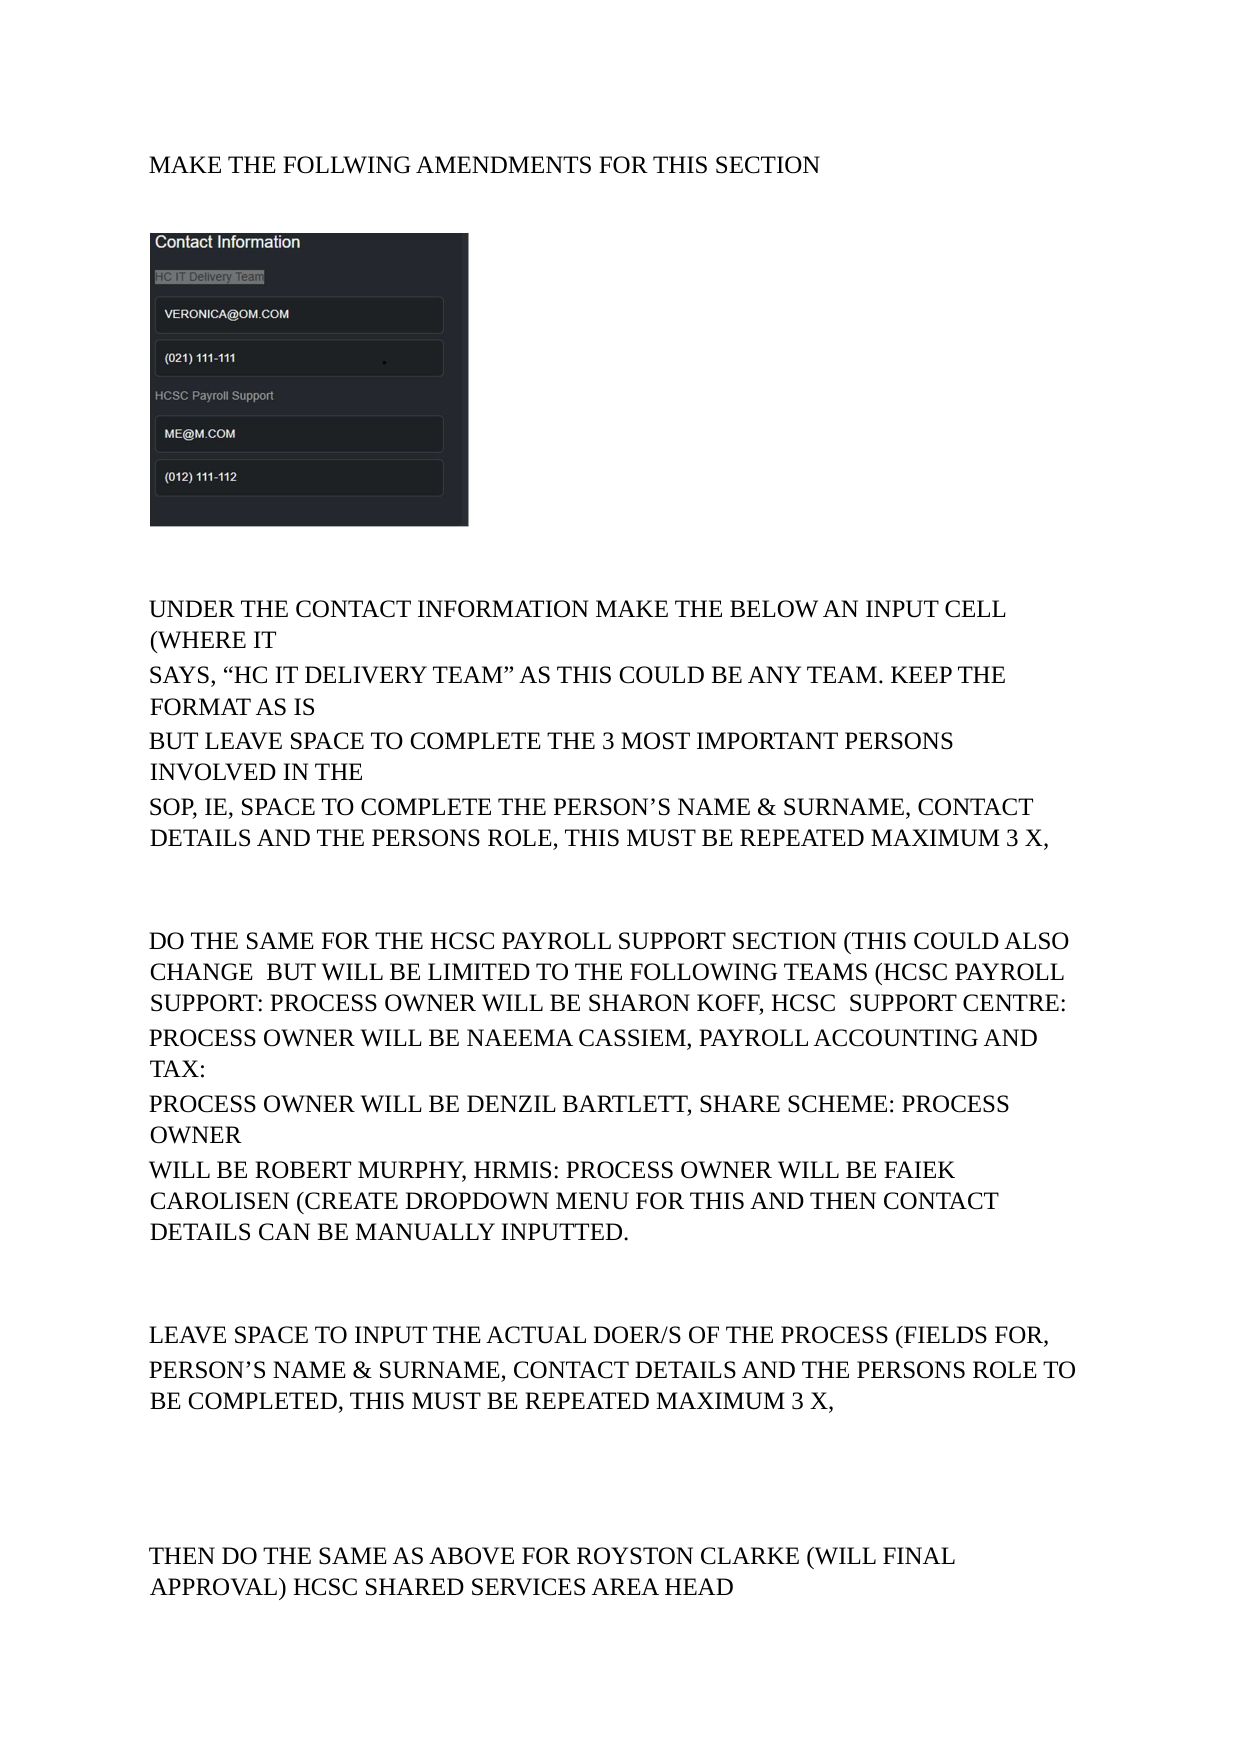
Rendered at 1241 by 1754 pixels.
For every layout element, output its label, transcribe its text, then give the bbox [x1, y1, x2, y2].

text THEN DO THE SAME AS ABOVE FOR ROYSTON CLARKE (WILL FINAL APPROVAL) HCSC SHARED SERVICES AREA HEAD [148, 1541, 1086, 1601]
text LEAVE SPACE TO INPUT THE ACTUAL DOER/S OF THE PROCESS (FIELDS FOR, [148, 1320, 1086, 1349]
text SAYS, “HC IT DELIVERY TEAM” AS THIS COULD BE ANY TEAM. KEEP THE FORMAT AS IS [148, 661, 1086, 720]
text MAKE THE FOLLWING AMENDMENTS FOR THIS SECTION [148, 150, 1086, 179]
text PROCESS OWNER WILL BE NAEEMA CASSIEM, PAYROLL ACCOUNTING AND TAX: [148, 1023, 1086, 1083]
text WILL BE ROBERT MURPHY, HRMIS: PROCESS OWNER WILL BE FAIEK CAROLISEN (CREATE DROPDOWN MENU FOR THIS AND THEN CONTACT DETAILS CAN BE MANUALLY INPUTTED. [148, 1155, 1086, 1246]
text BUT LEAVE SPACE TO COMPLETE THE 3 MOST IMPORTANT PERSONS INVOLVED IN THE [148, 726, 1086, 786]
text SOP, IE, SPACE TO COMPLETE THE PERSON’S NAME & SURNAME, CONTACT DETAILS AND THE PERSONS ROLE, THIS MUST BE REPEATED MAXIMUM 3 X, [148, 792, 1086, 852]
text DO THE SAME FOR THE HCSC PAYROLL SUPPORT SECTION (THIS COULD ALSO CHANGE BUT WILL BE LIMITED TO THE FOLLOWING TEAMS (HCSC PAYROLL SUPPORT: PROCESS OWNER WILL BE SHARON KOFF, HCSC SUPPORT CENTRE: [148, 926, 1086, 1017]
picture [149, 232, 469, 527]
text PROCESS OWNER WILL BE DENZIL BARTLETT, SHARE SCHEME: PROCESS OWNER [148, 1089, 1086, 1149]
text UNDER THE CONTACT INFORMATION MAKE THE BELOW AN INPUT CELL (WHERE IT [148, 594, 1086, 654]
text PERSON’S NAME & SURNAME, CONTACT DETAILS AND THE PERSONS ROLE TO BE COMPLETED, THIS MUST BE REPEATED MAXIMUM 3 X, [148, 1355, 1086, 1415]
